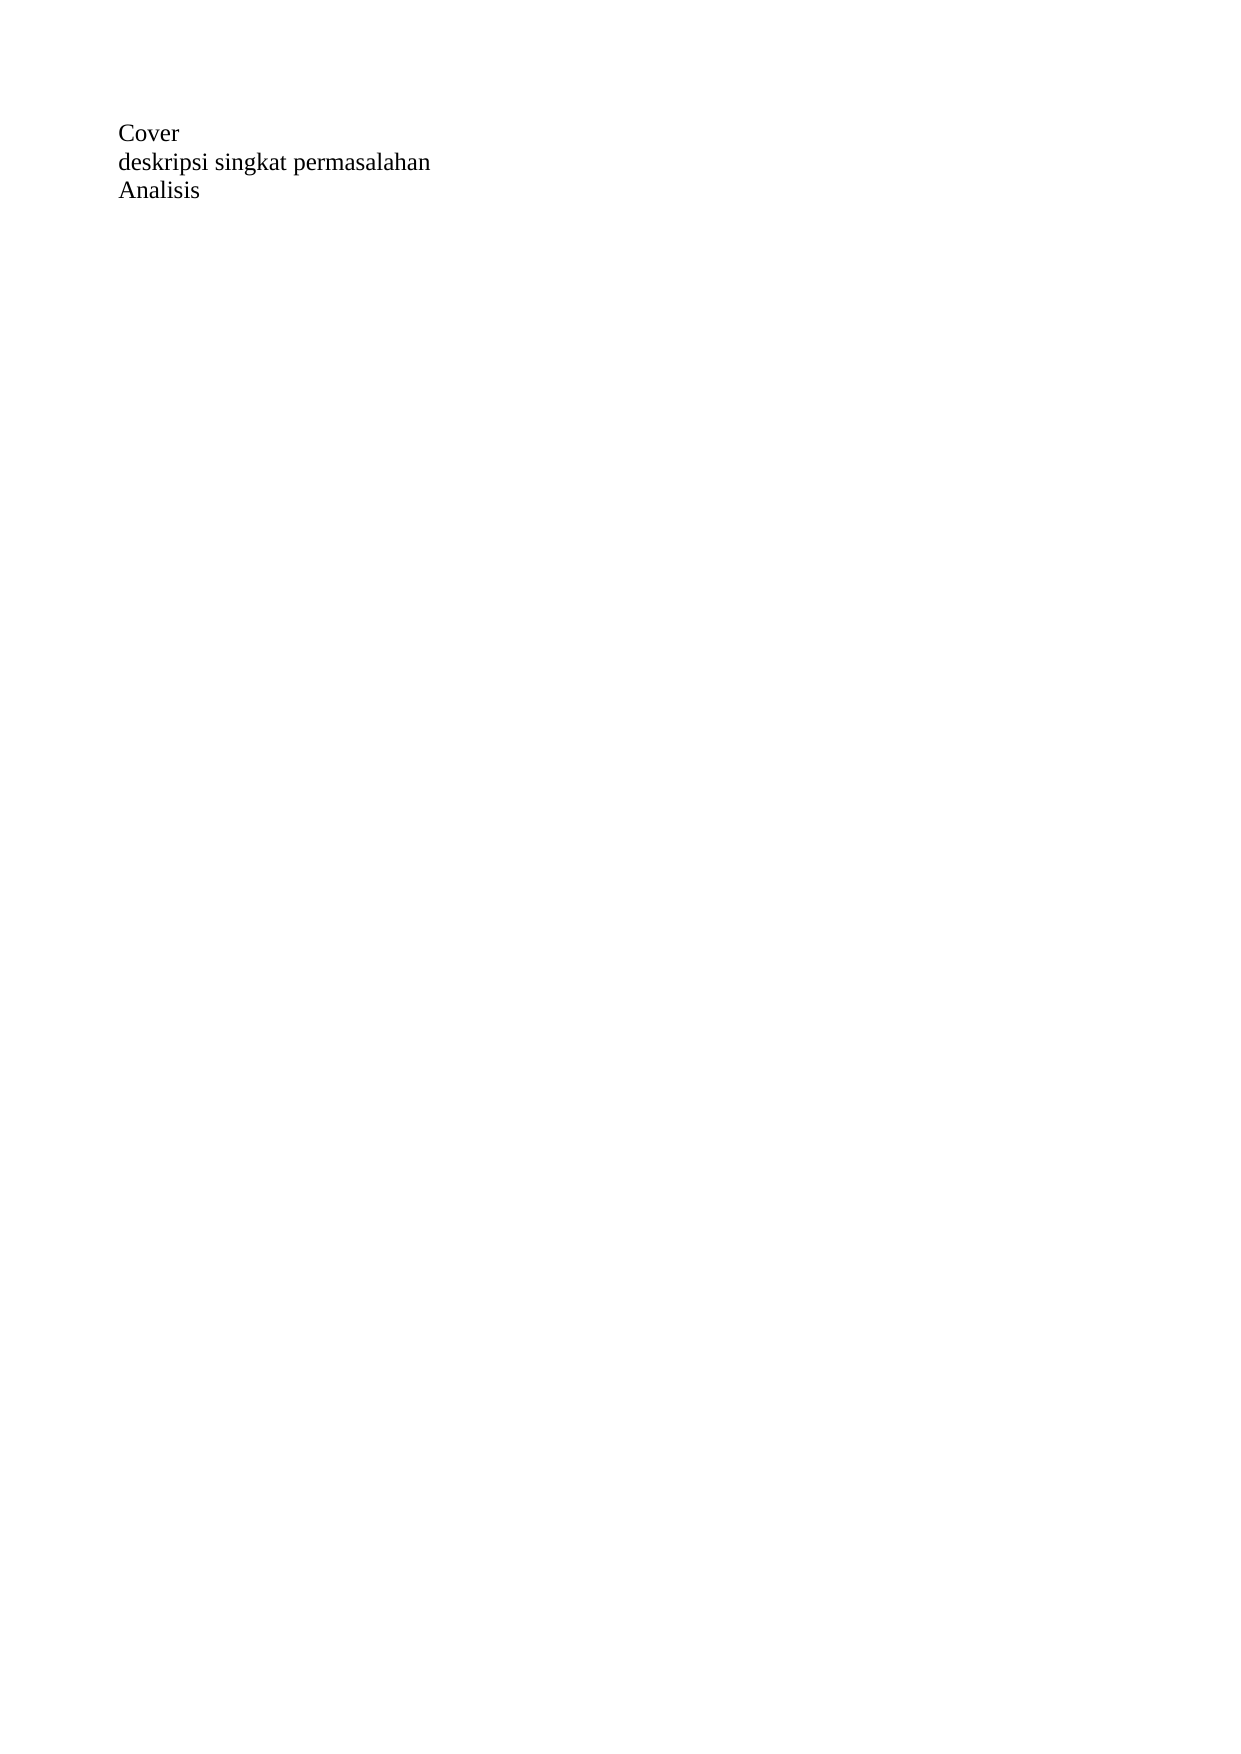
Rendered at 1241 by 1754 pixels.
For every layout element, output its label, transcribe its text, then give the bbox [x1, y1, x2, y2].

text deskripsi singkat permasalahan [118, 147, 1122, 176]
text Analisis [118, 176, 1122, 204]
text Cover [118, 118, 1122, 147]
